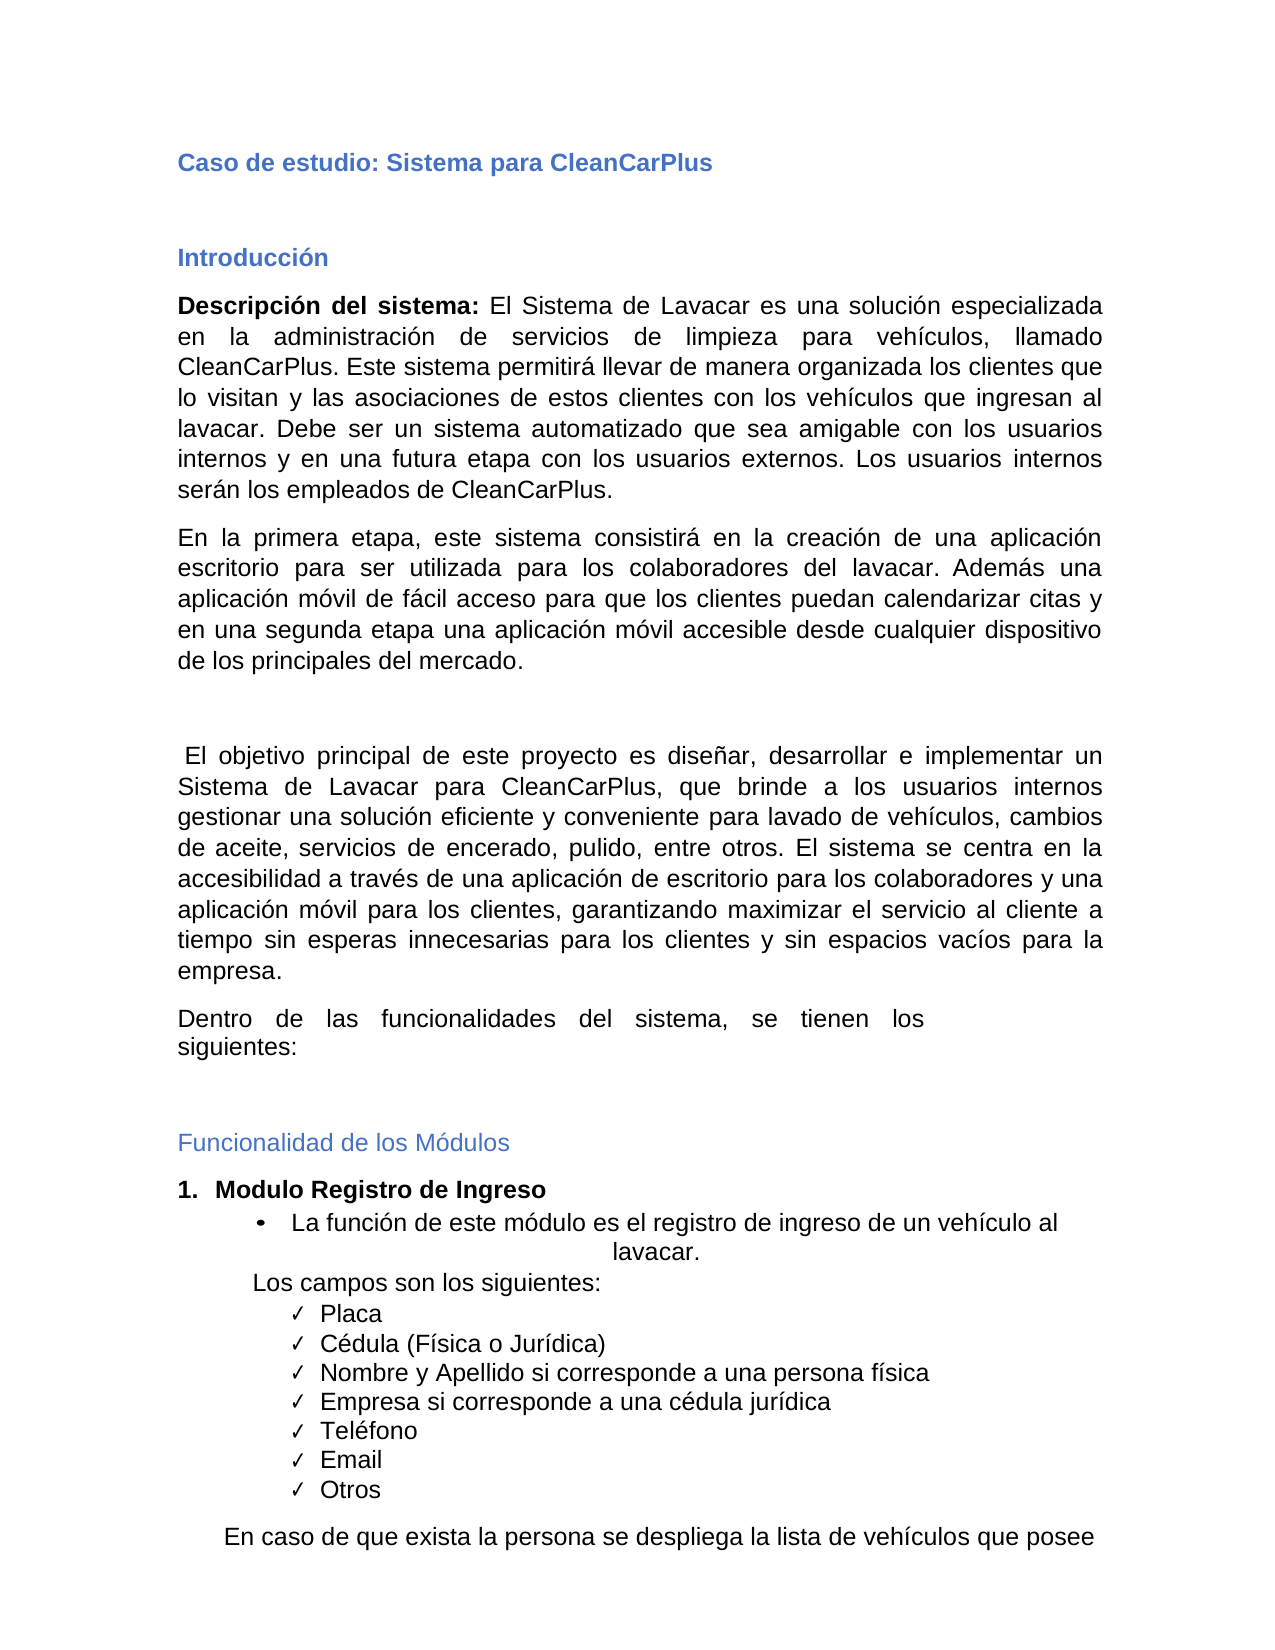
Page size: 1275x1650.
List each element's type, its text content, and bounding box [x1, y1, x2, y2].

text Descripción del sistema: El Sistema de Lavacar es una solución especializada en la administración de servicios de limpieza para vehículos, llamado CleanCarPlus. Este sistema permitirá llevar de manera organizada los clientes que lo visitan y las asociaciones de estos clientes con los vehículos que ingresan al lavacar. Debe ser un sistema automatizado que sea amigable con los usuarios internos y en una futura etapa con los usuarios externos. Los usuarios internos serán los empleados de CleanCarPlus. [177, 291, 1102, 504]
text Caso de estudio: Sistema para CleanCarPlus [177, 148, 715, 176]
text Los campos son los siguientes: [252, 1268, 1110, 1297]
text Funcionalidad de los Módulos [177, 1128, 512, 1157]
text 1. Modulo Registro de Ingreso [177, 1176, 549, 1204]
text ✓ Email [290, 1444, 1110, 1474]
text ✓ Cédula (Física o Jurídica) [290, 1328, 1110, 1357]
text Dentro de las funcionalidades del sistema, se tienen los siguientes: [177, 1003, 924, 1061]
text En la primera etapa, este sistema consistirá en la creación de una aplicación escritorio para ser utilizada para los colaboradores del lavacar. Además una aplicación móvil de fácil acceso para que los clientes puedan calendarizar citas y en una segunda etapa una aplicación móvil accesible desde cualquier dispositivo de los principales del mercado. [177, 523, 1102, 674]
text Introducción [177, 243, 332, 272]
text El objetivo principal de este proyecto es diseñar, desarrollar e implementar un Sistema de Lavacar para CleanCarPlus, que brinde a los usuarios internos gestionar una solución eficiente y conveniente para lavado de vehículos, cambios de aceite, servicios de encerado, pulido, entre otros. El sistema se centra en la accesibilidad a través de una aplicación de escritorio para los colaboradores y una aplicación móvil para los clientes, garantizando maximizar el servicio al cliente a tiempo sin esperas innecesarias para los clientes y sin espacios vacíos para la empresa. [177, 741, 1103, 985]
text ✓ Placa [290, 1297, 1110, 1328]
text • La función de este módulo es el registro de ingreso de un vehículo al lavacar. [211, 1208, 1102, 1266]
text ✓ Nombre y Apellido si corresponde a una persona física [290, 1357, 1110, 1386]
text ✓ Empresa si corresponde a una cédula jurídica [290, 1386, 1110, 1415]
text ✓ Otros [290, 1474, 1110, 1503]
text ✓ Teléfono [290, 1415, 1110, 1444]
text En caso de que exista la persona se despliega la lista de vehículos que posee [222, 1522, 1096, 1551]
